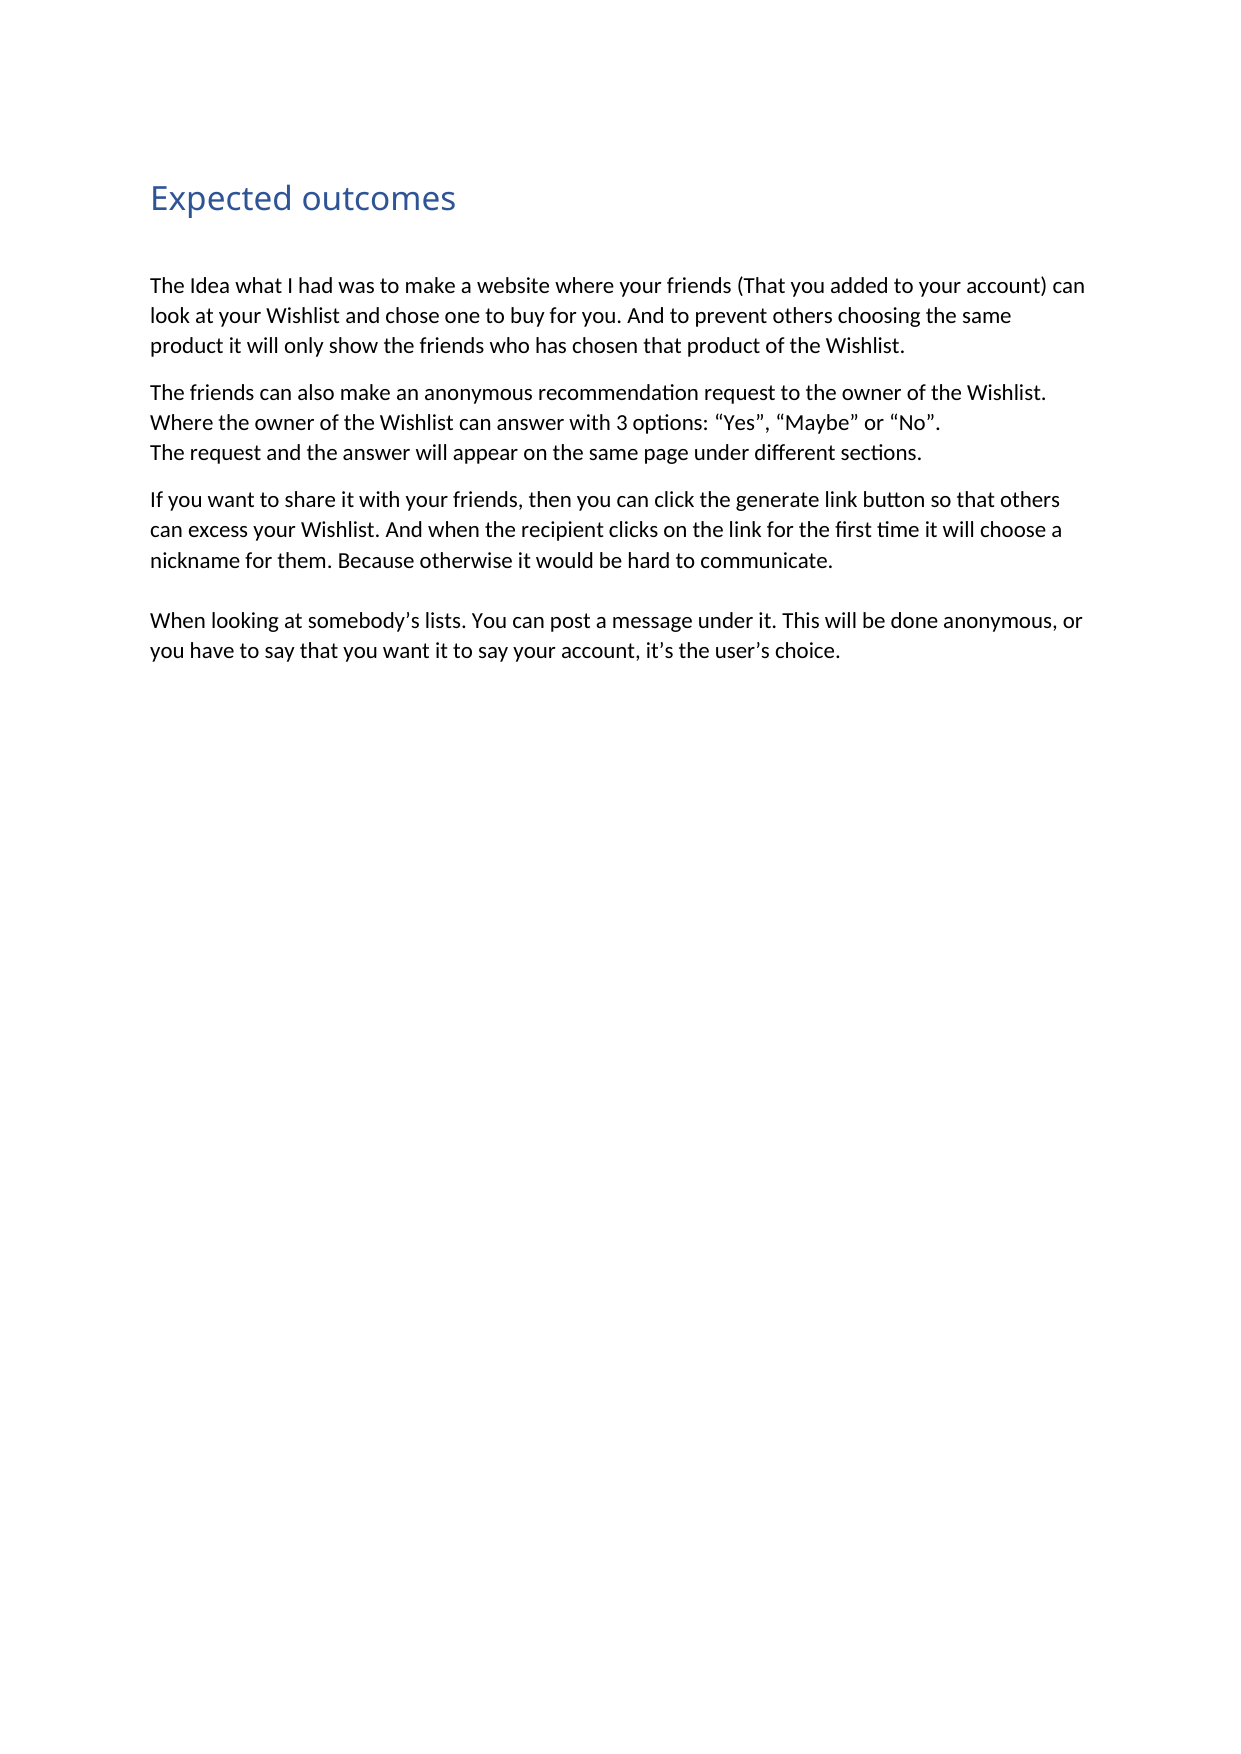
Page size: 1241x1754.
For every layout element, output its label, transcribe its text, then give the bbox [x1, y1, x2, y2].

subtitle Expected outcomes [150, 175, 1090, 220]
text The friends can also make an anonymous recommendation request to the owner of the Wishlist. Where the owner of the Wishlist can answer with 3 options: “Yes”, “Maybe” or “No”. The request and the answer will appear on the same page under different sections. [150, 378, 1090, 467]
text If you want to share it with your friends, then you can click the generate link button so that others can excess your Wishlist. And when the recipient clicks on the link for the first time it will choose a nickname for them. Because otherwise it would be hard to communicate. When looking at somebody’s lists. You can post a message under it. This will be done anonymous, or you have to say that you want it to say your account, it’s the user’s choice. [150, 485, 1090, 664]
text The Idea what I had was to make a website where your friends (That you added to your account) can look at your Wishlist and chose one to buy for you. And to prevent others choosing the same product it will only show the friends who has chosen that product of the Wishlist. [150, 271, 1090, 359]
